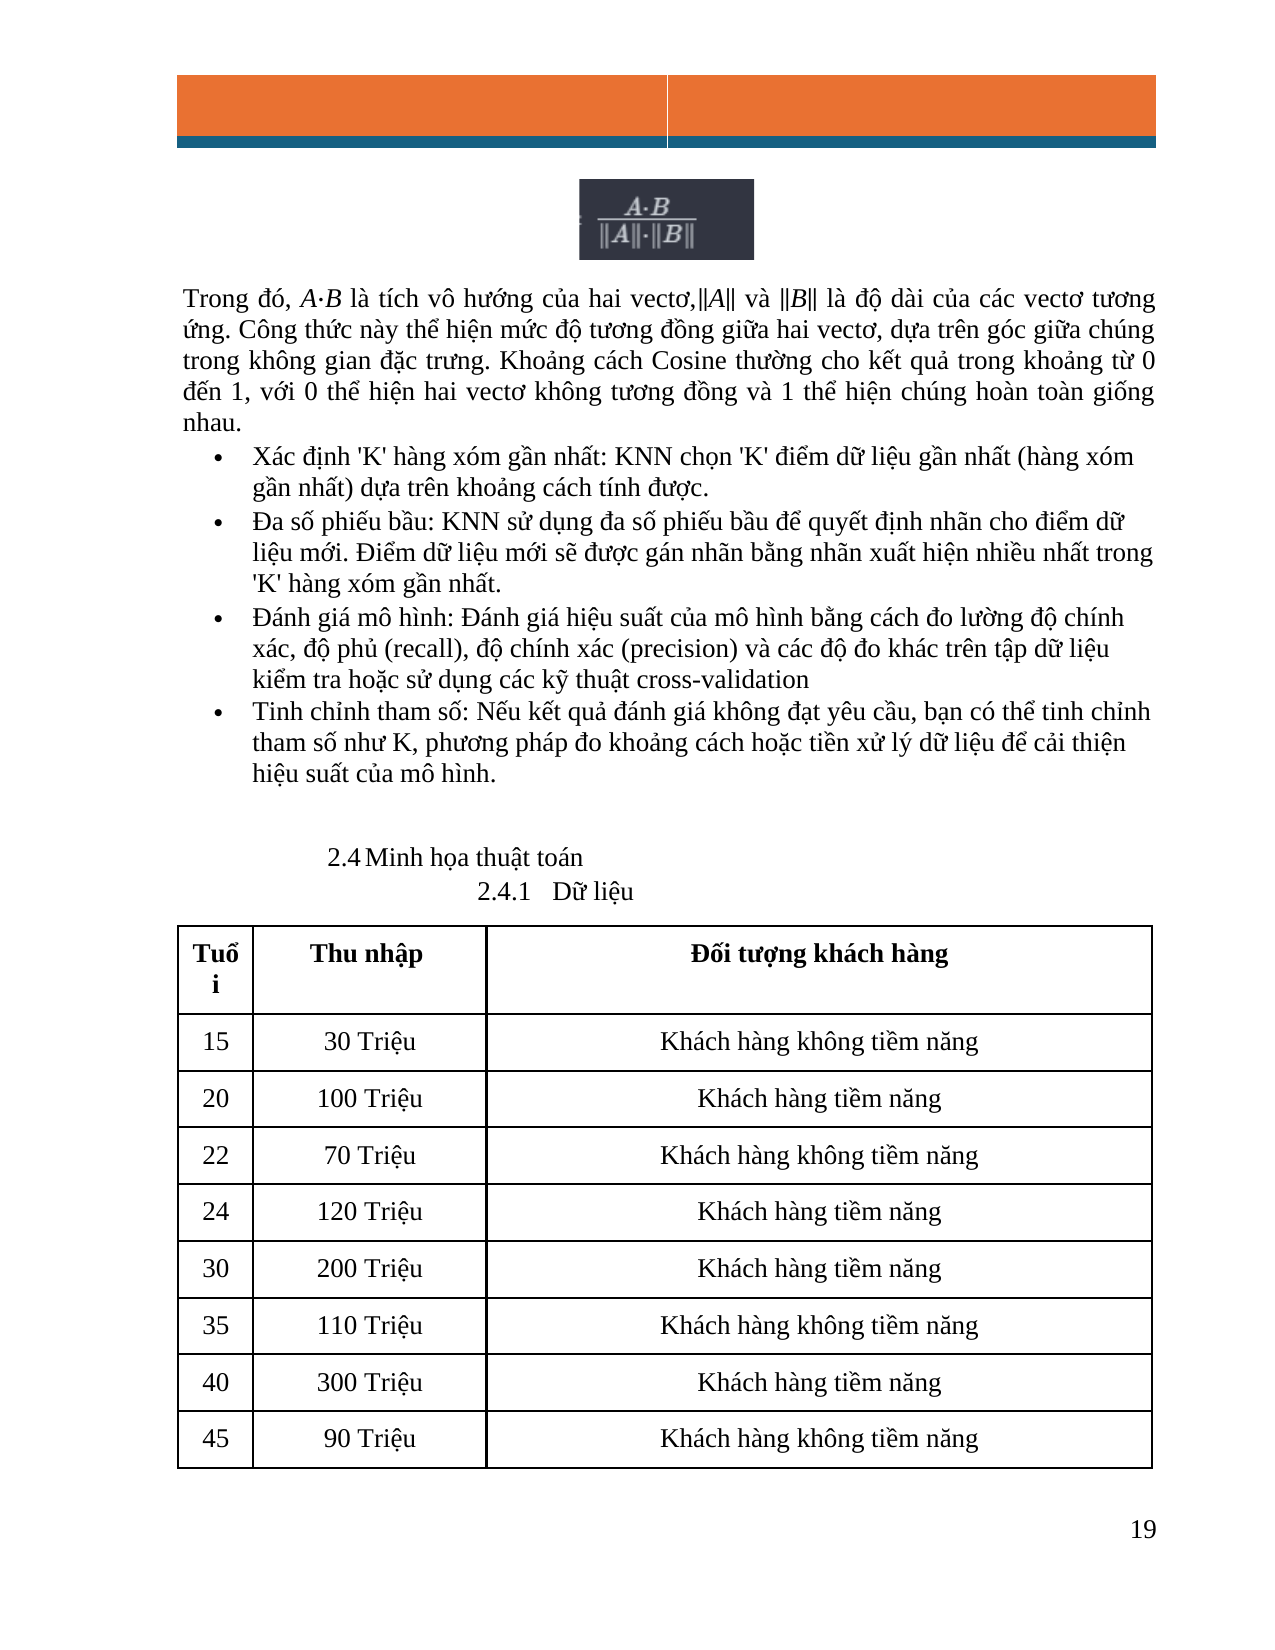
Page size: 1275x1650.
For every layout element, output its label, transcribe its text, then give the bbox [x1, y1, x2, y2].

table_cell Khách hàng tiềm năng [488, 1242, 1151, 1297]
table_cell 30 Triệu [254, 1015, 485, 1069]
table_cell 15 [179, 1015, 252, 1069]
table_cell 24 [179, 1185, 252, 1240]
text Trong đó, A⋅B là tích vô hướng của hai vectơ,∥A∥ và ∥B∥ là độ dài của các vectơ tương ứng. Công thức này thể hiện mức độ tương đồng giữa hai vectơ, dựa trên góc giữa chúng trong không gian đặc trưng. Khoảng cách Cosine thường cho kết quả trong khoảng từ 0 đến 1, với 0 thể hiện hai vectơ không tương đồng và 1 thể hiện chúng hoàn toàn giống nhau. [183, 280, 1156, 437]
table_cell 40 [179, 1355, 252, 1410]
list Dữ liệu [477, 874, 1156, 906]
table_header Tuổi [179, 927, 252, 1013]
table_cell Khách hàng không tiềm năng [488, 1412, 1151, 1467]
list Đa số phiếu bầu: KNN sử dụng đa số phiếu bầu để quyết định nhãn cho điểm dữ liệu mới. Điểm dữ liệu mới sẽ được gán nhãn bằng nhãn xuất hiện nhiều nhất trong 'K' hàng xóm gần nhất. [214, 505, 1156, 598]
table_cell Khách hàng không tiềm năng [488, 1299, 1151, 1353]
table_cell 100 Triệu [254, 1072, 485, 1126]
picture [579, 179, 755, 260]
table_cell 70 Triệu [254, 1128, 485, 1183]
table_cell Khách hàng không tiềm năng [488, 1128, 1151, 1183]
table_cell Khách hàng tiềm năng [488, 1072, 1151, 1126]
table_cell 45 [179, 1412, 252, 1467]
table_cell 300 Triệu [254, 1355, 485, 1410]
table_header Đối tượng khách hàng [488, 927, 1151, 1013]
list Tinh chỉnh tham số: Nếu kết quả đánh giá không đạt yêu cầu, bạn có thể tinh chỉnh tham số như K, phương pháp đo khoảng cách hoặc tiền xử lý dữ liệu để cải thiện hiệu suất của mô hình. [214, 695, 1156, 788]
list Xác định 'K' hàng xóm gần nhất: KNN chọn 'K' điểm dữ liệu gần nhất (hàng xóm gần nhất) dựa trên khoảng cách tính được. [214, 440, 1156, 502]
table_header Thu nhập [254, 927, 485, 1013]
table_cell 120 Triệu [254, 1185, 485, 1240]
table_cell Khách hàng không tiềm năng [488, 1015, 1151, 1069]
table_cell 30 [179, 1242, 252, 1297]
table_cell 90 Triệu [254, 1412, 485, 1467]
table_cell 110 Triệu [254, 1299, 485, 1353]
table_cell 20 [179, 1072, 252, 1126]
table_cell 200 Triệu [254, 1242, 485, 1297]
table_cell 22 [179, 1128, 252, 1183]
list Đánh giá mô hình: Đánh giá hiệu suất của mô hình bằng cách đo lường độ chính xác, độ phủ (recall), độ chính xác (precision) và các độ đo khác trên tập dữ liệu kiểm tra hoặc sử dụng các kỹ thuật cross-validation [214, 601, 1156, 695]
table_cell Khách hàng tiềm năng [488, 1355, 1151, 1410]
list Minh họa thuật toán [327, 841, 1156, 872]
table_cell 35 [179, 1299, 252, 1353]
table_cell Khách hàng tiềm năng [488, 1185, 1151, 1240]
